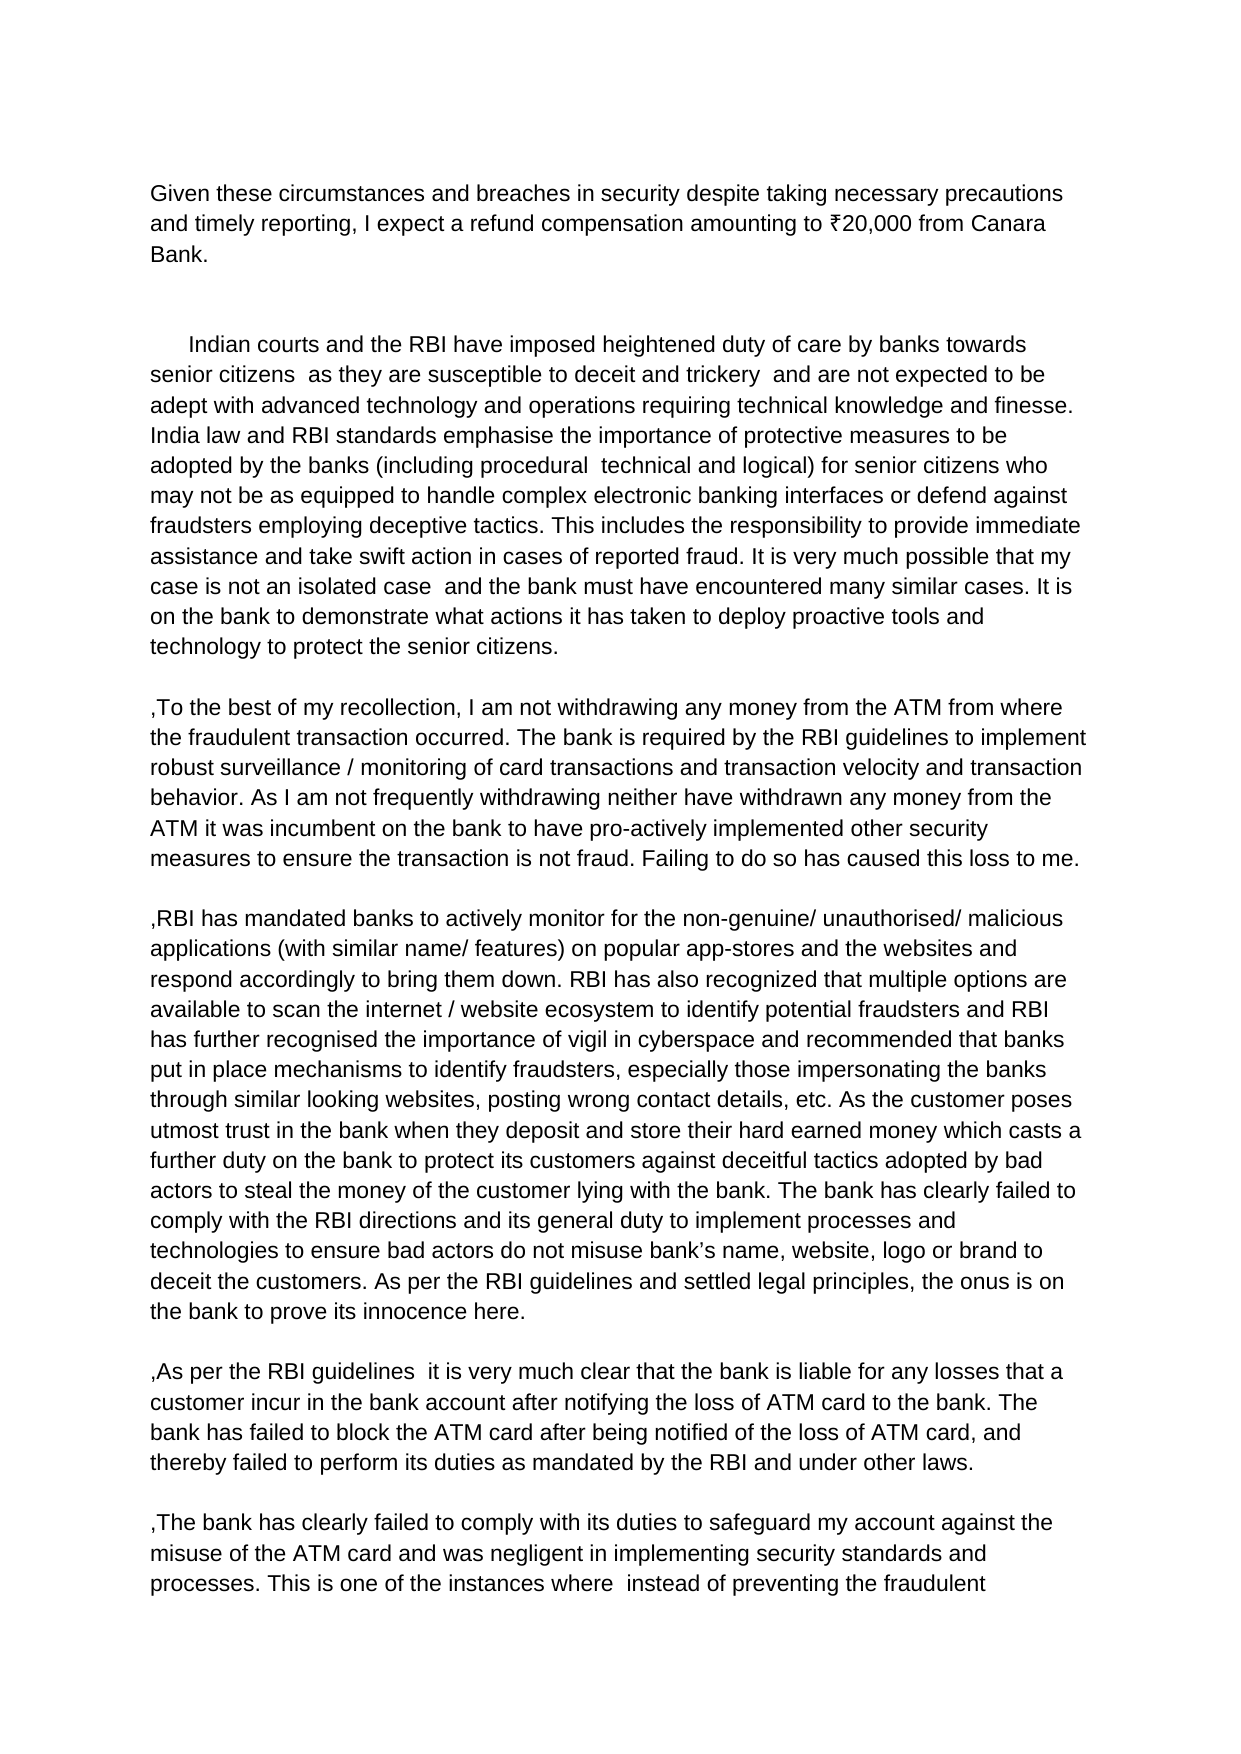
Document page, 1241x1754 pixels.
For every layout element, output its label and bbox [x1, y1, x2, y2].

text [150, 150, 1090, 1596]
